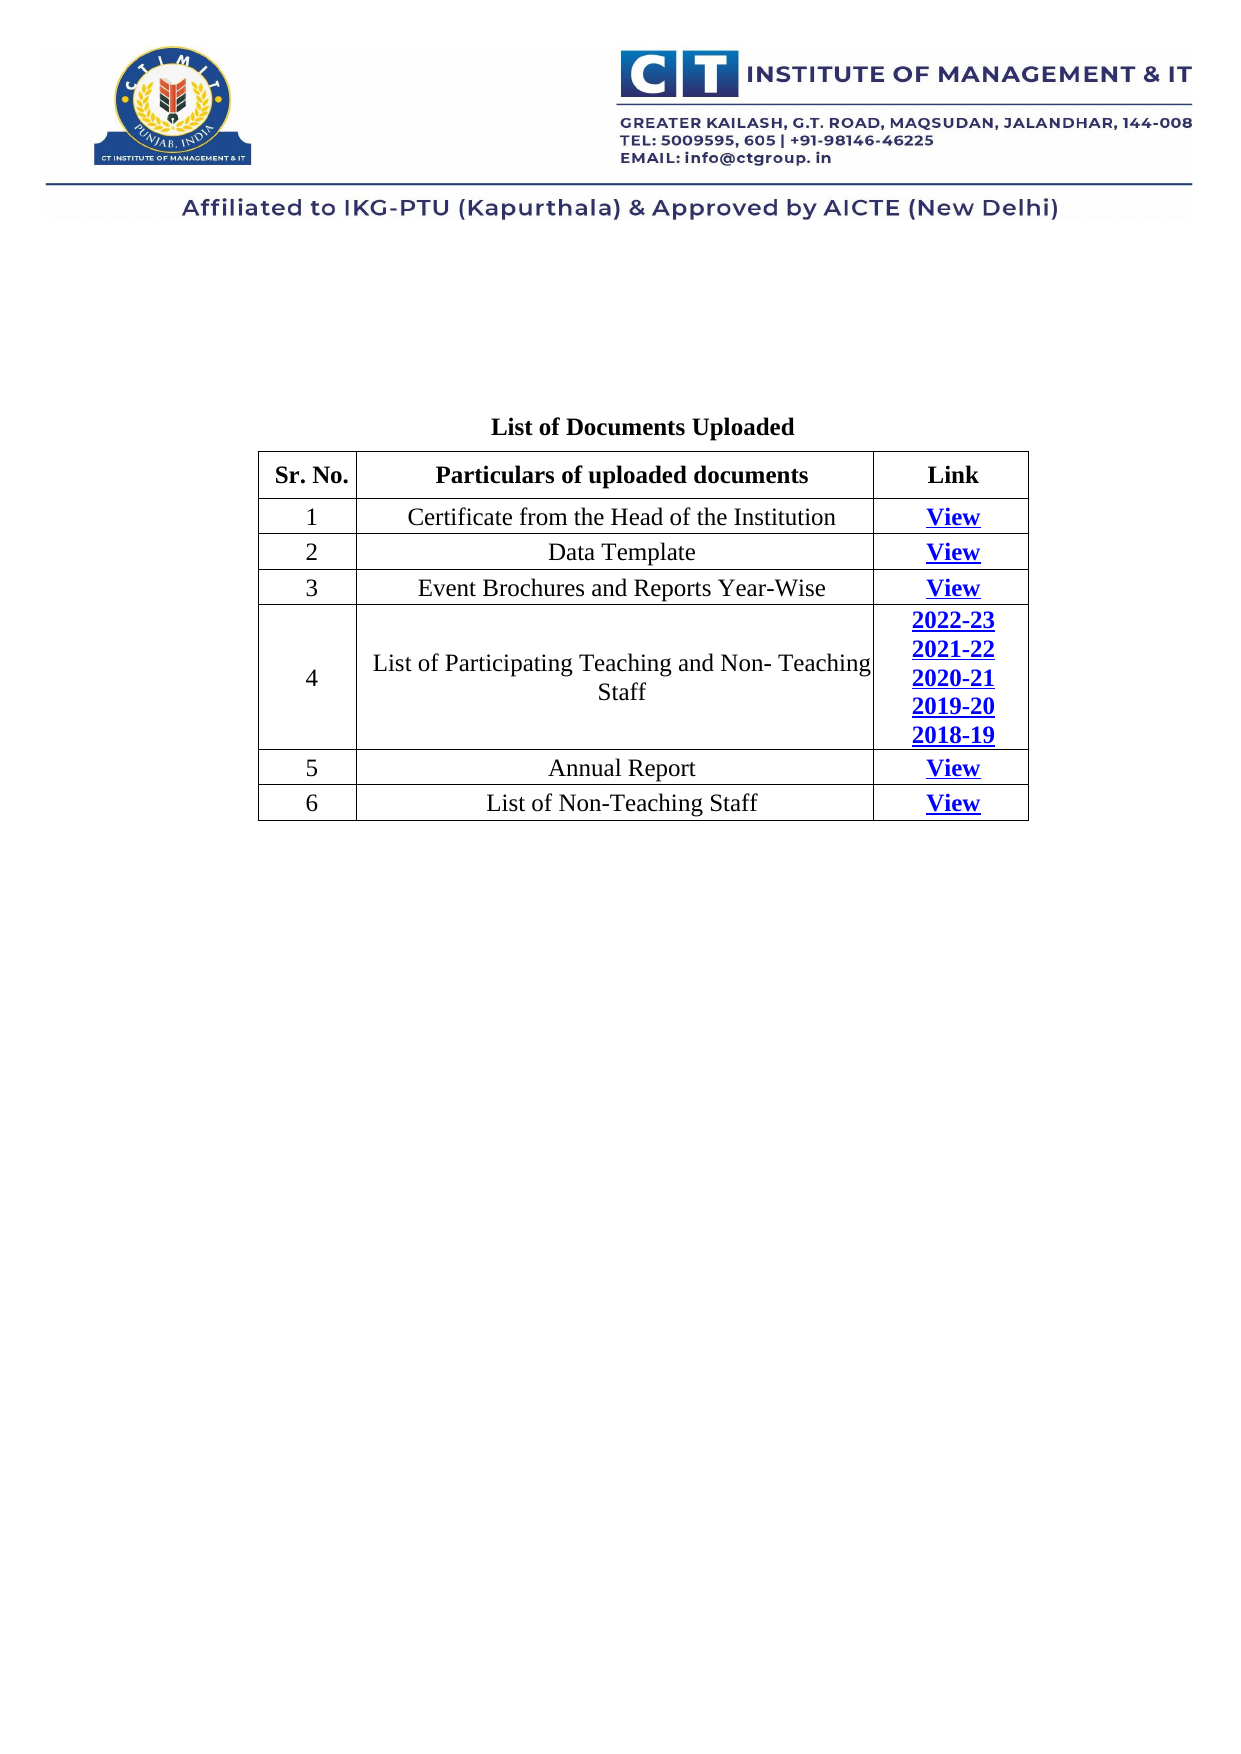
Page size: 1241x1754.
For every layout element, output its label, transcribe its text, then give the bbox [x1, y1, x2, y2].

table_cell View [874, 750, 1028, 784]
table_cell Annual Report [357, 750, 873, 784]
table_header Link [874, 452, 1028, 498]
table_header Sr. No. [259, 452, 356, 498]
table_cell 2 [259, 534, 356, 569]
table_cell View [874, 570, 1028, 604]
text List of Documents Uploaded [389, 412, 896, 441]
table_cell 1 [259, 499, 356, 533]
table_cell View [874, 785, 1028, 820]
table_cell Certificate from the Head of the Institution [357, 499, 873, 533]
table_cell 4 [259, 605, 356, 749]
table_cell 2022-23 2021-22 2020-21 2019-20 2018-19 [874, 605, 1028, 749]
table_cell Data Template [357, 534, 873, 569]
table_cell 6 [259, 785, 356, 820]
table_cell List of Participating Teaching and Non- Teaching Staff [357, 605, 873, 749]
table_cell List of Non-Teaching Staff [357, 785, 873, 820]
table_cell 3 [259, 570, 356, 604]
table_cell 5 [259, 750, 356, 784]
picture [45, 46, 1193, 220]
table_cell View [874, 499, 1028, 533]
table_cell View [874, 534, 1028, 569]
table_cell Event Brochures and Reports Year-Wise [357, 570, 873, 604]
table_header Particulars of uploaded documents [357, 452, 873, 498]
